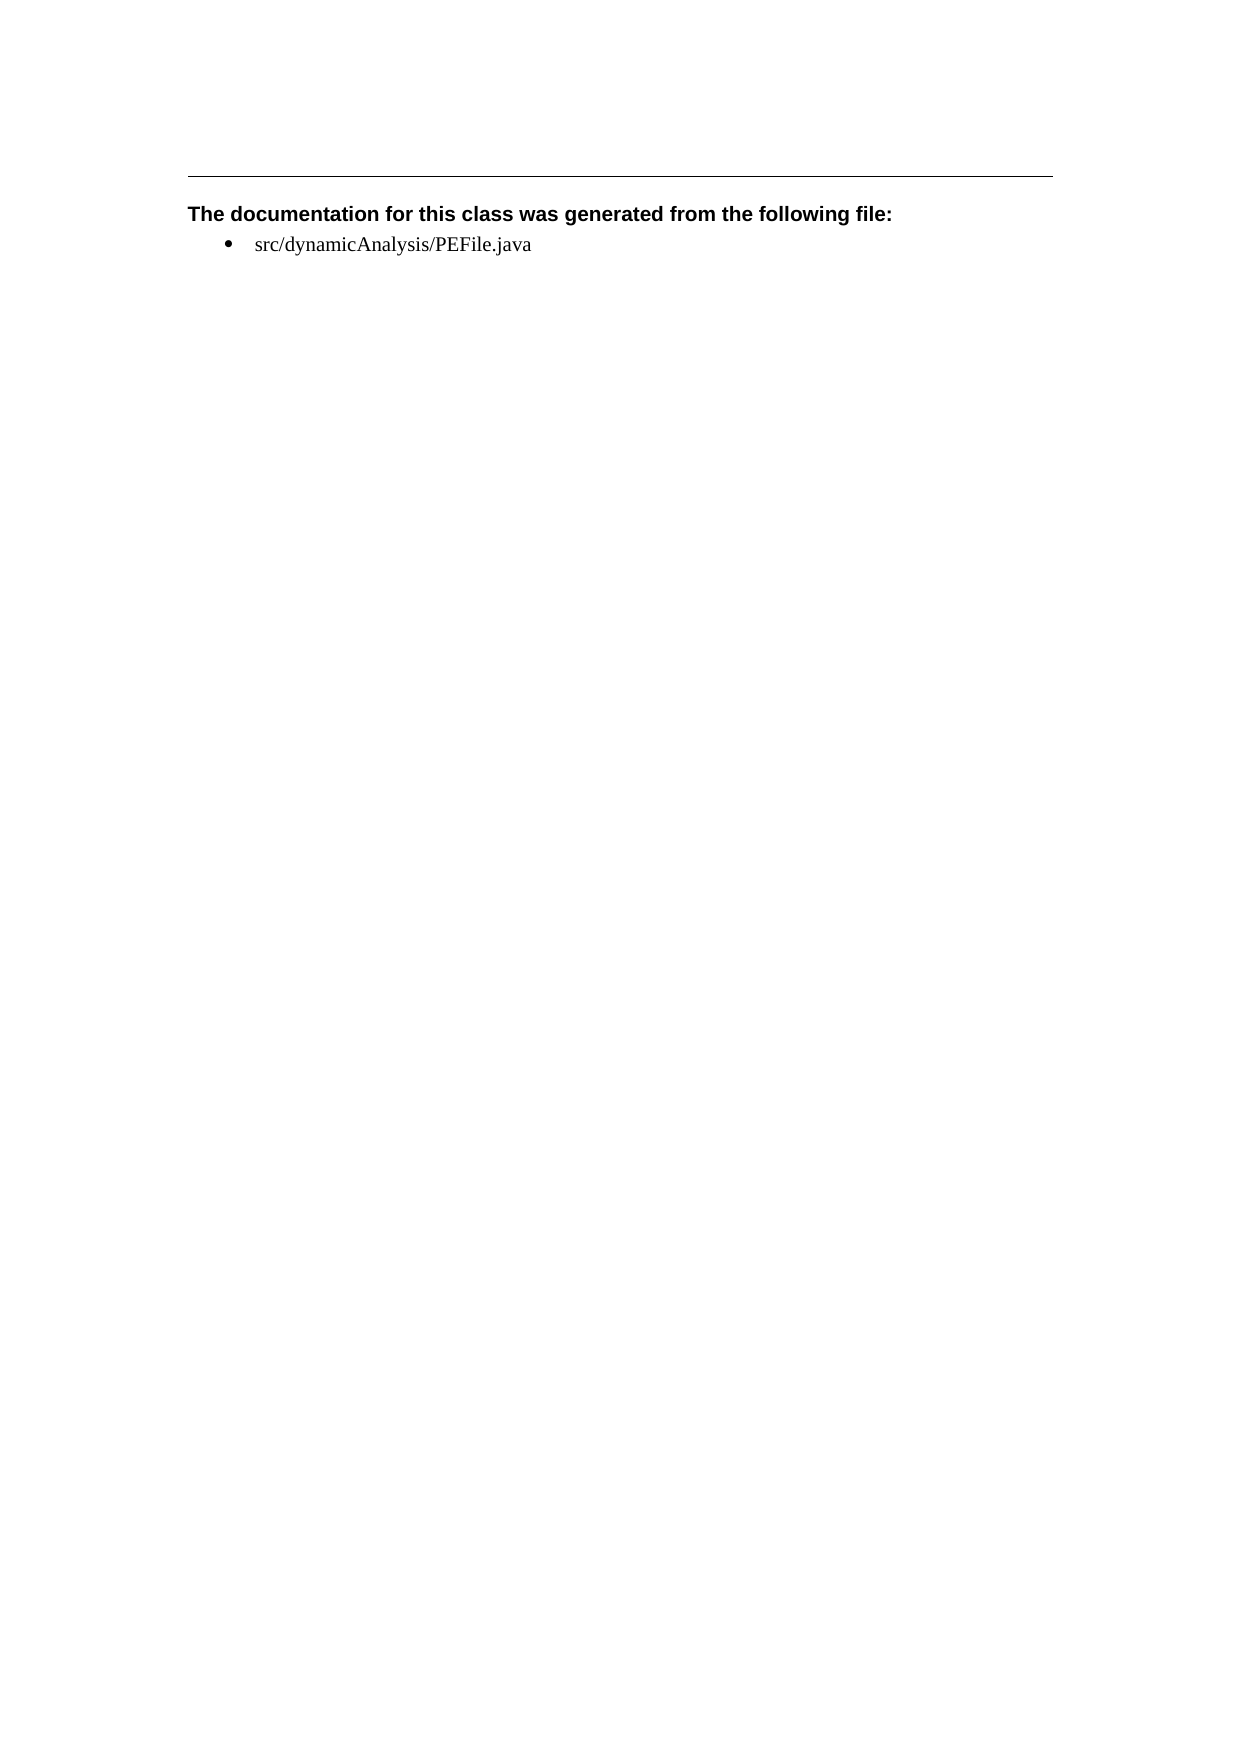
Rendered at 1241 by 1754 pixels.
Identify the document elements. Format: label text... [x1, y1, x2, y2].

list src/dynamicAnalysis/PEFile.java [225, 232, 1053, 256]
subtitle The documentation for this class was generated from the following file: [187, 202, 1053, 226]
